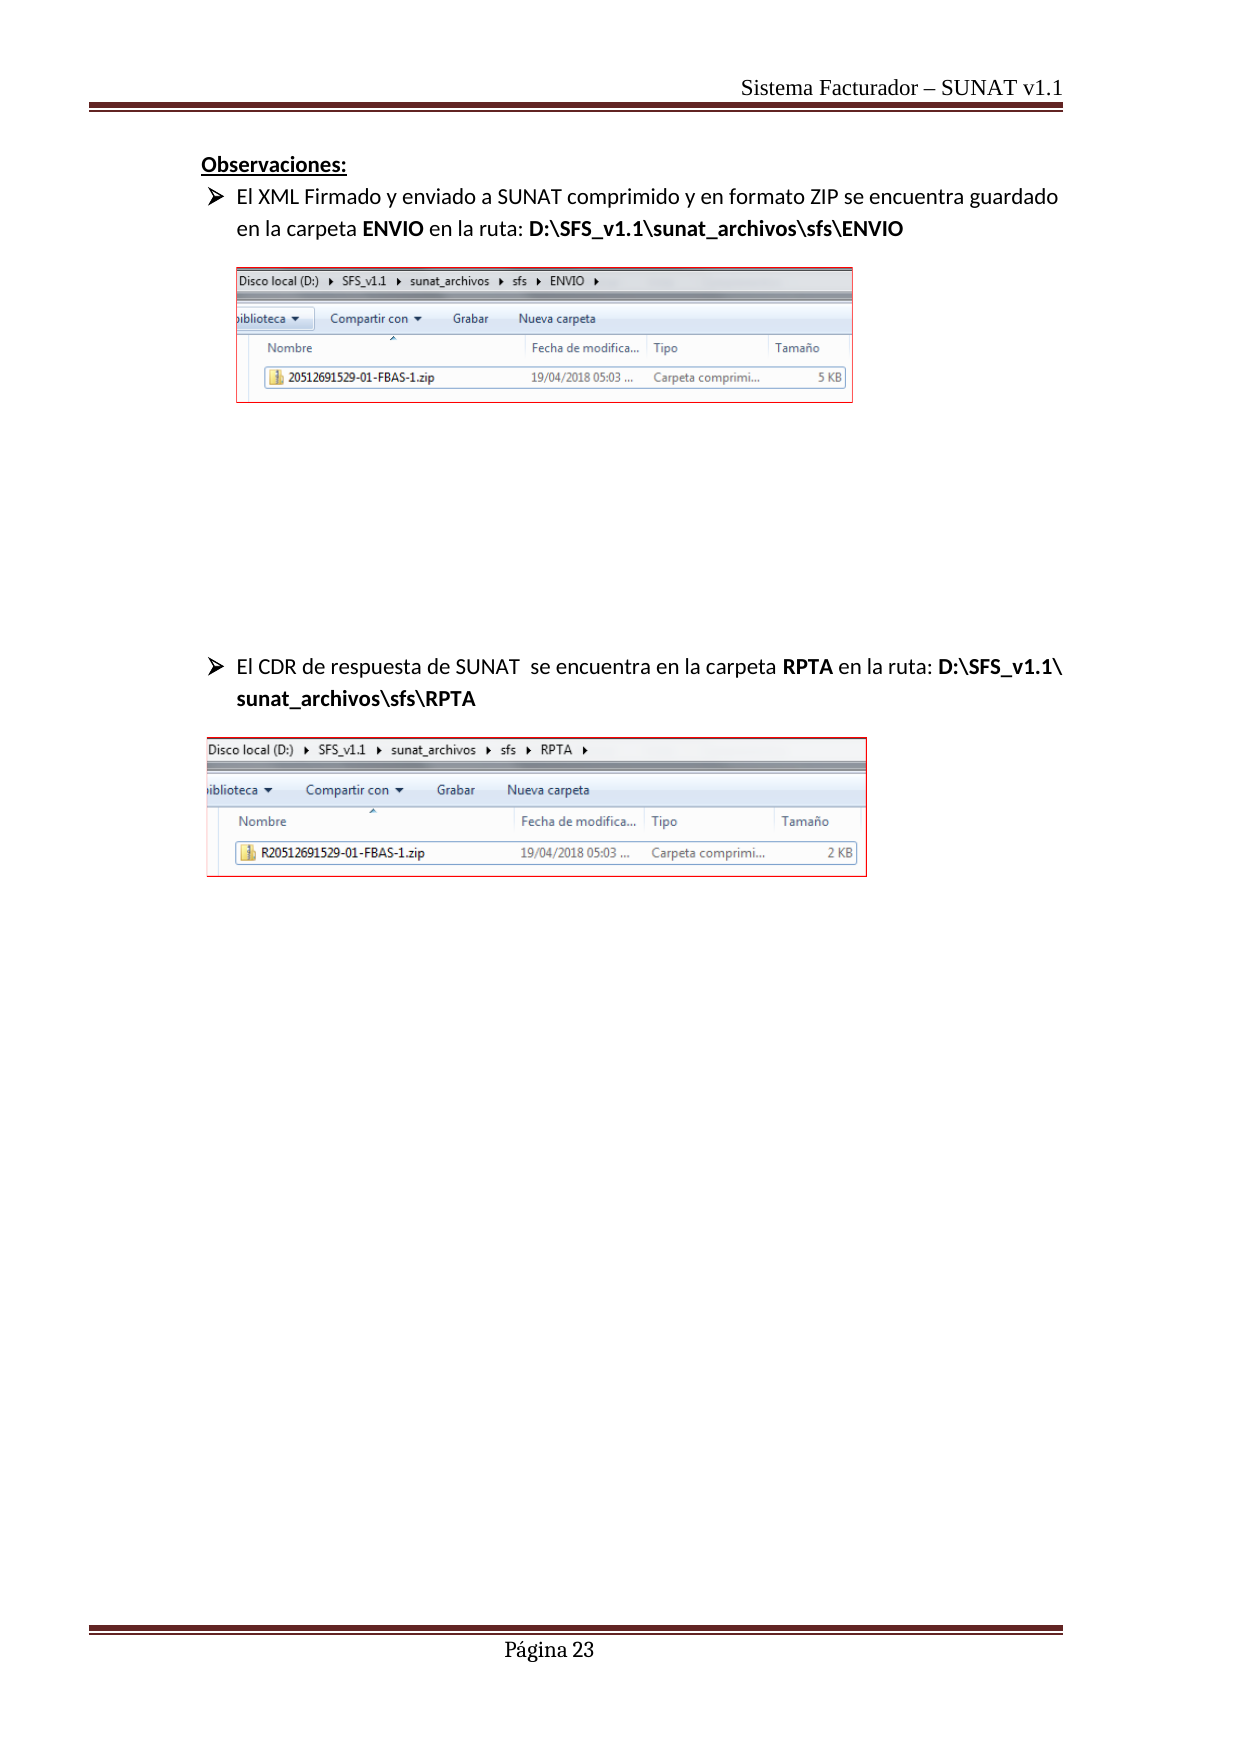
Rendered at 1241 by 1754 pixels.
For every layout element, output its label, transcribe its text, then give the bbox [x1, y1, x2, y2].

list El XML Firmado y enviado a SUNAT comprimido y en formato ZIP se encuentra guardado en la carpeta ENVIO en la ruta: D:\SFS_v1.1\sunat_archivos\sfs\ENVIO [207, 182, 1063, 242]
picture [236, 267, 853, 403]
list Observaciones: [201, 150, 1063, 178]
list El CDR de respuesta de SUNAT se encuentra en la carpeta RPTA en la ruta: D:\SFS_v1.1\sunat_archivos\sfs\RPTA [207, 652, 1063, 712]
picture [206, 737, 867, 877]
